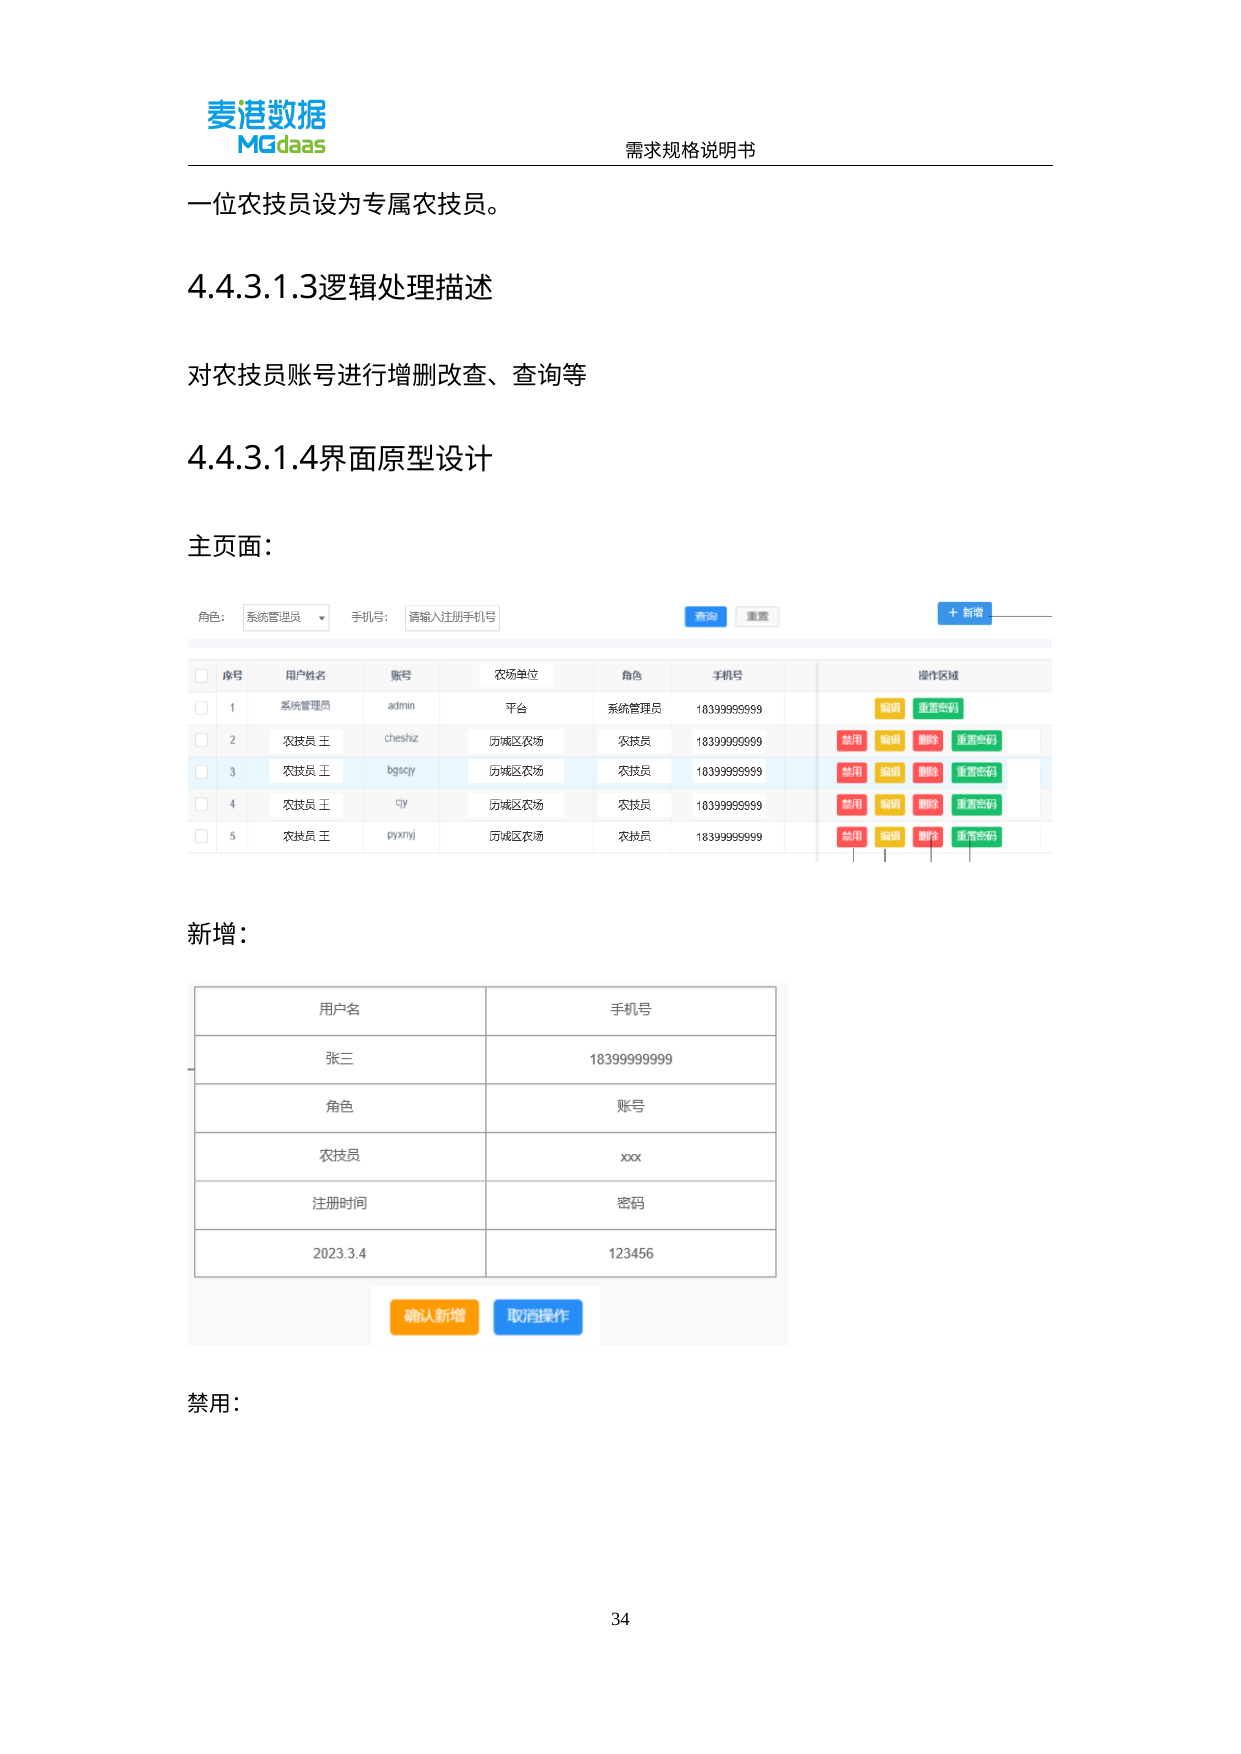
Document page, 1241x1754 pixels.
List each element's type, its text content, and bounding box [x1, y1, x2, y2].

text 主页面： [187, 512, 1053, 577]
subtitle 界面原型设计 [187, 424, 1053, 489]
picture [187, 88, 344, 158]
subtitle 逻辑处理描述 [187, 253, 1053, 318]
text 对农技员账号进行增删改查、查询等 [187, 341, 1053, 406]
text 用户角色及权限：后台管理系统支持对不同角色的权限配置，新增角色，和删除角色等。新增农技员必须在后台新增，不允许自己注册。农户可以自由选择一位农技员设为专属农技员。 [187, 170, 1053, 235]
picture [187, 983, 788, 1346]
picture [187, 595, 1052, 862]
text 禁用： [187, 1386, 1053, 1418]
text 新增： [187, 900, 1053, 965]
